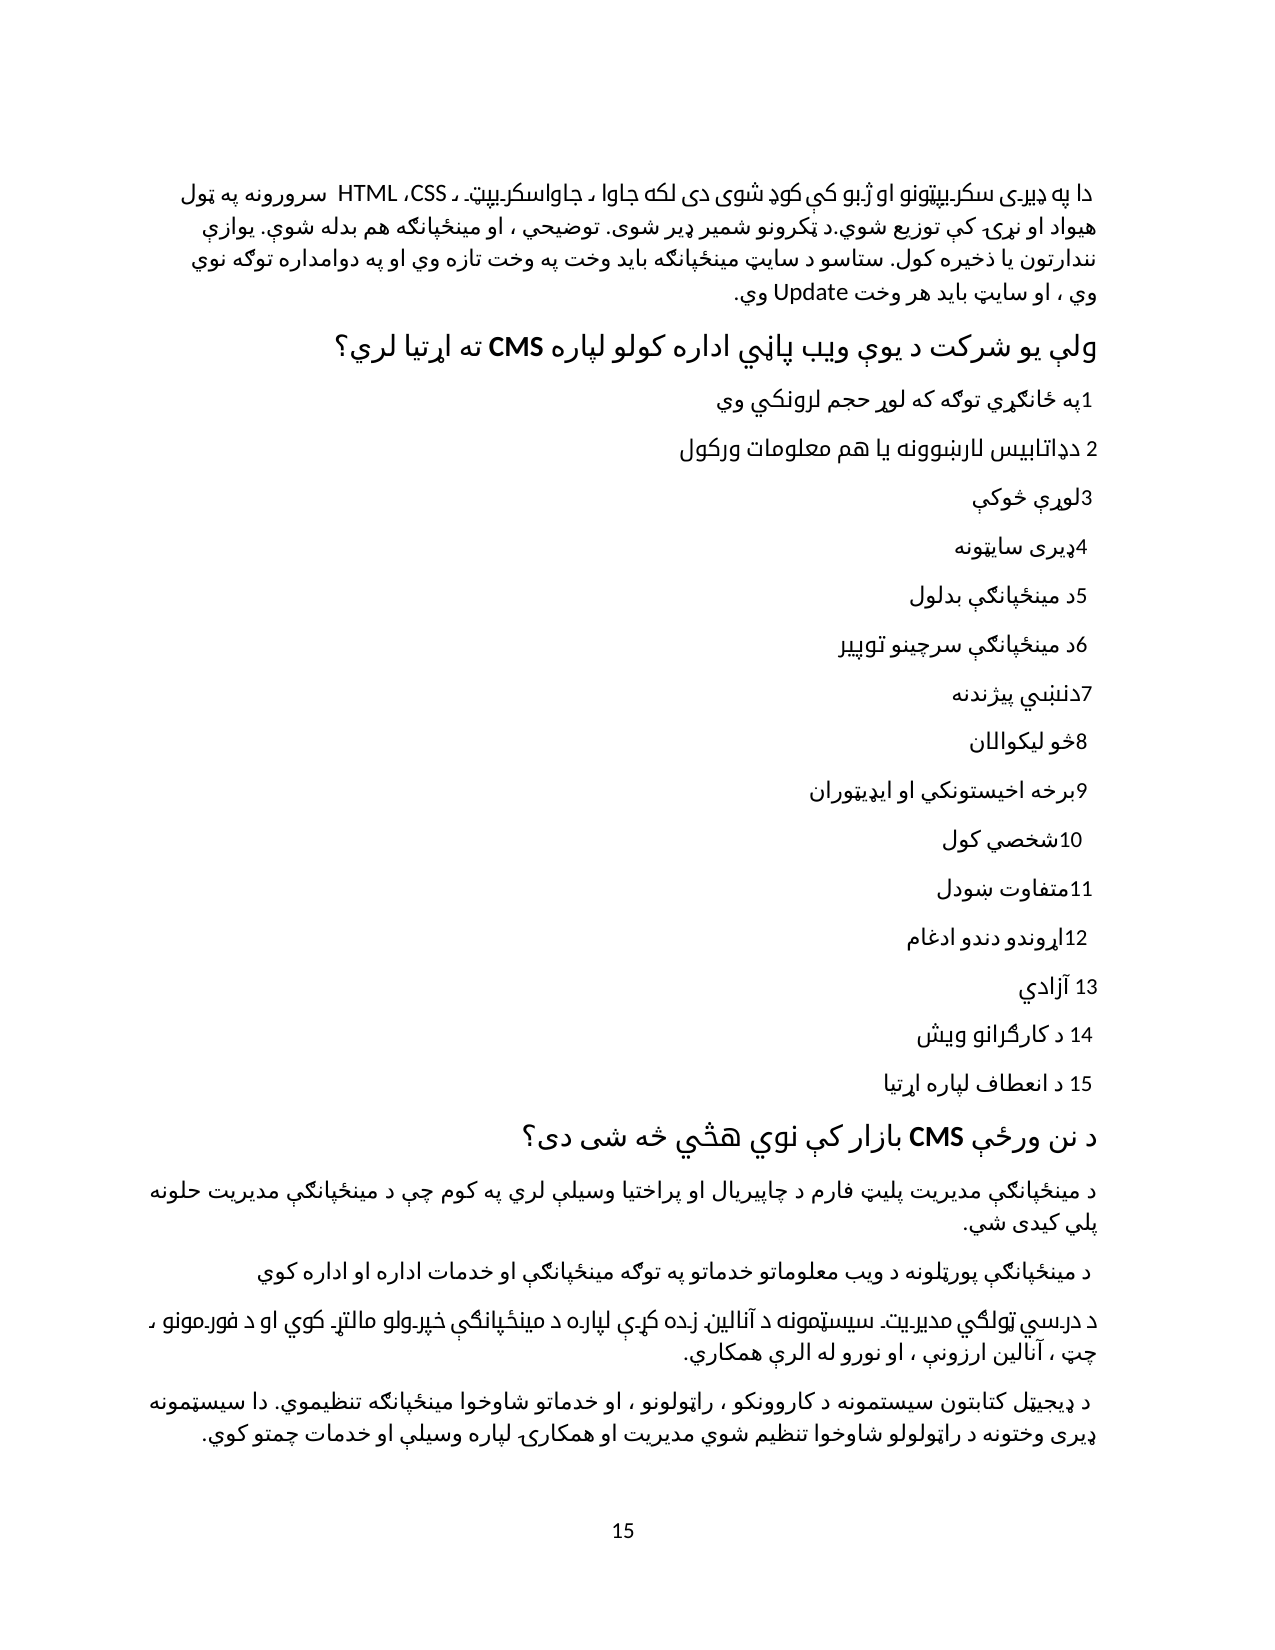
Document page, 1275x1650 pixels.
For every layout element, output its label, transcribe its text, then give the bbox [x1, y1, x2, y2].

text د مینځپانګې پورټلونه د ویب معلوماتو خدماتو په توګه مینځپانګې او خدمات اداره او اداره کوي [148, 1257, 1098, 1285]
text 6د مینځپانګې سرچینو توپیر [148, 630, 1098, 658]
text ولې یو شرکت د یوې ویب پاڼي اداره کولو لپاره CMS ته اړتیا لري؟ [148, 328, 1098, 363]
text 5د مینځپانګې بدلول [148, 581, 1098, 609]
text د ډیجیټل کتابتون سیستمونه د کاروونکو ، راټولونو ، او خدماتو شاوخوا مینځپانګه تنظیموي. دا سیسټمونه ډیری وختونه د راټولولو شاوخوا تنظیم شوي مدیریت او همکارۍ لپاره وسیلې او خدمات چمتو کوي. [148, 1387, 1098, 1447]
text د نن ورځې CMS بازار کې نوي هڅي څه شی دی؟ [148, 1118, 1098, 1154]
text 10شخصي کول [148, 825, 1098, 853]
text 7دنښي پیژندنه [148, 679, 1098, 707]
text 1په ځانګړي توګه که لوړ حجم لرونکي وي [148, 386, 1098, 413]
text 11متفاوت ښودل [148, 874, 1098, 902]
text 9برخه اخیستونکي او ایډیټوران [148, 776, 1098, 804]
text 12اړوندو دندو ادغام [148, 923, 1098, 951]
text 2 دډاتابیس لارښوونه یا هم معلومات ورکول [148, 434, 1098, 462]
text 14 د کارګرانو ویش [148, 1021, 1098, 1049]
text دا په ډیری سکریپټونو او ژبو کې کوډ شوی دی لکه جاوا ، جاواسکریپټ ، HTML ،CSS سرورونه په ټول هیواد او نړۍ کې توزیع شوي.د ټکرونو شمیر ډیر شوی. توضیحي ، او مینځپانګه هم بدله شوې. یوازې نندارتون یا ذخیره کول. ستاسو د سایټ مینځپانګه باید وخت په وخت تازه وي او په دوامداره توګه نوي وي ، او سایټ باید هر وخت Update وي. [148, 177, 1098, 307]
text 4ډیری سایټونه [148, 532, 1098, 560]
text 8څو لیکوالان [148, 727, 1098, 756]
text 15 د انعطاف لپاره اړتیا [148, 1069, 1098, 1097]
text 3لوړې څوکې [148, 483, 1098, 511]
text د مینځپانګې مدیریت پلیټ فارم د چاپیریال او پراختیا وسیلې لري په کوم چې د مینځپانګې مدیریت حلونه پلي کیدی شي. [148, 1176, 1098, 1236]
text د درسي ټولګي مدیریت سیسټمونه د آنالین زده کړې لپاره د مینځپانګې خپرولو مالتړ کوي او د فورمونو ، چټ ، آنالین ارزونې ، او نورو له الرې همکاري. [148, 1306, 1098, 1366]
text 13 آزادي [148, 972, 1098, 1000]
